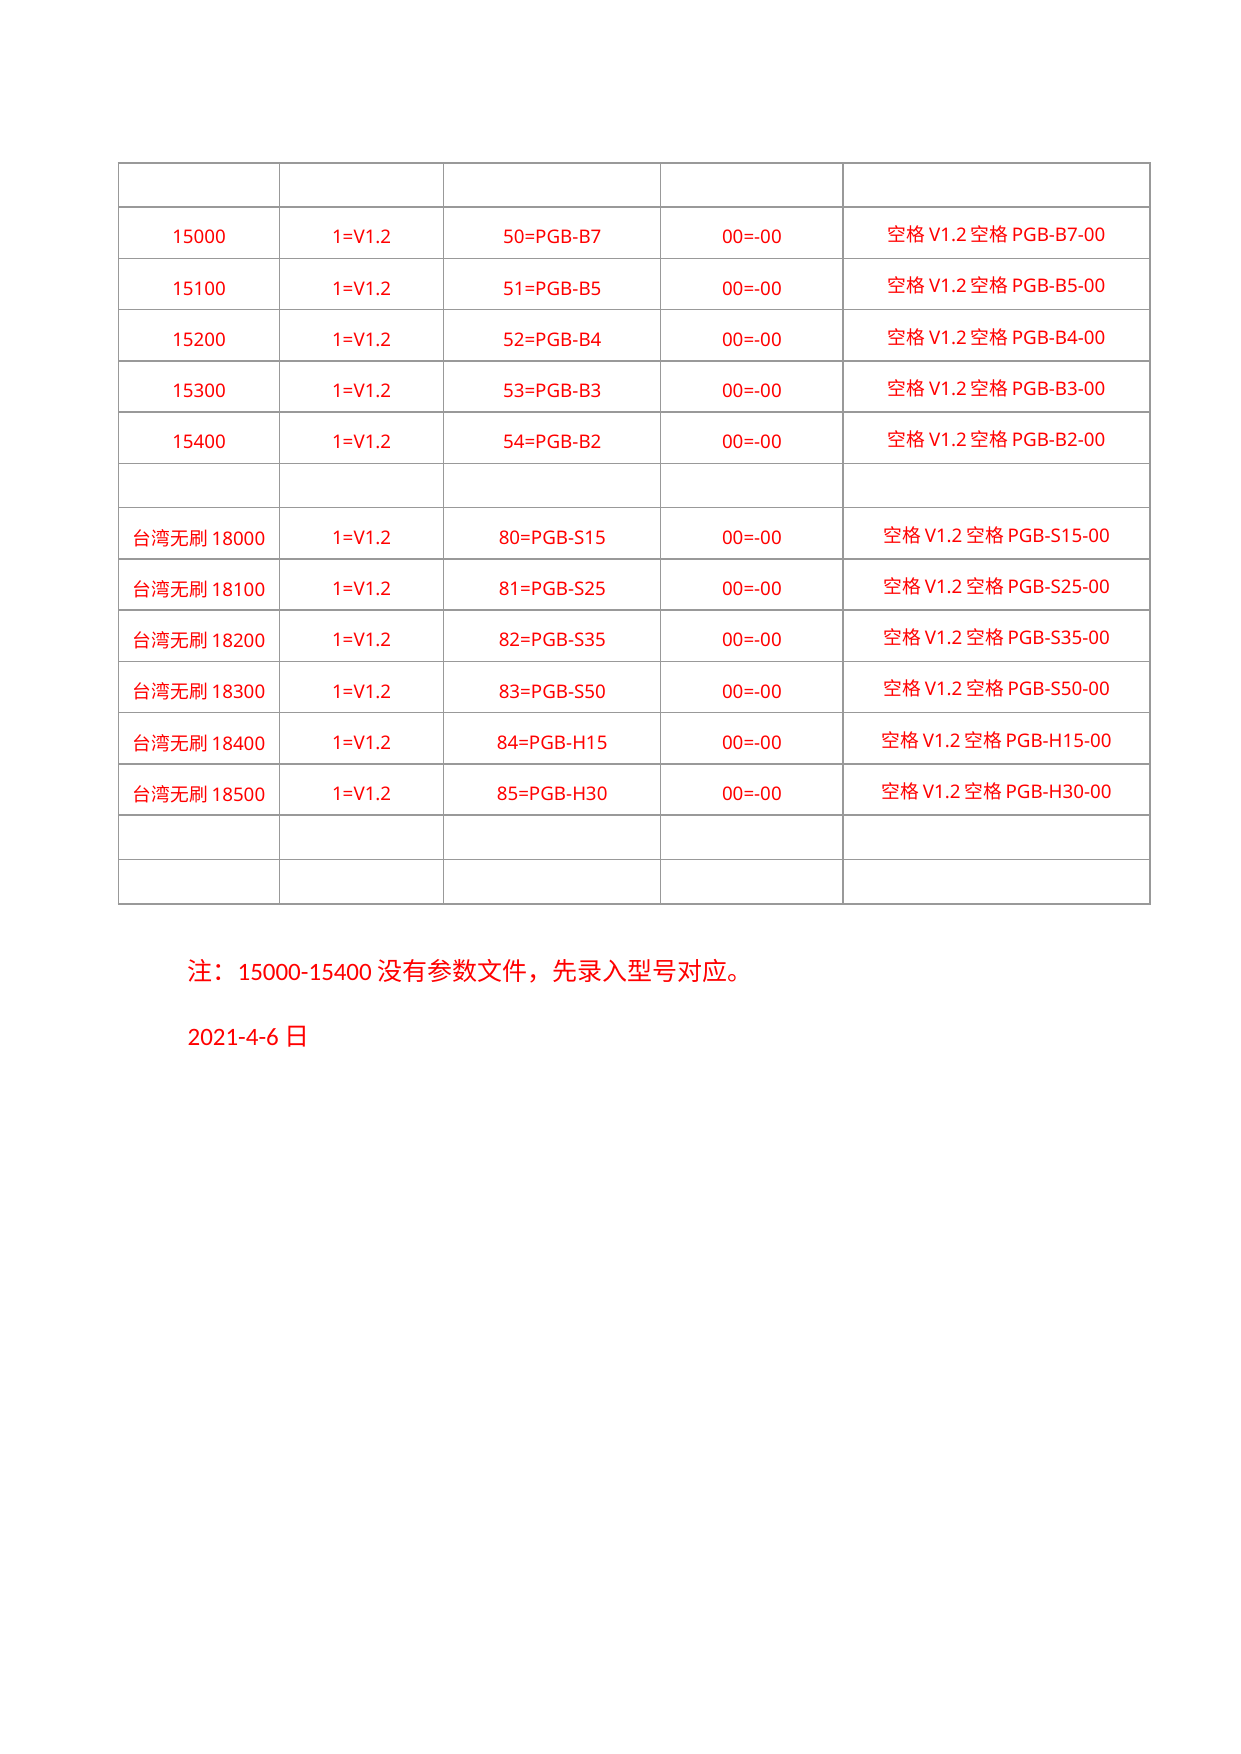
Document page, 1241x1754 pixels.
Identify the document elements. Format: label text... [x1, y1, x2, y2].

table_cell 52=PGB-B4 [444, 310, 660, 360]
table_cell 空格V1.2空格PGB-H15-00 [844, 713, 1149, 763]
table_cell 1=V1.2 [280, 713, 443, 763]
table_cell 53=PGB-B3 [444, 362, 660, 411]
table_cell 空格V1.2空格PGB-S15-00 [844, 508, 1149, 558]
table_cell 00=-00 [661, 362, 842, 411]
table_cell 空格V1.2空格PGB-S50-00 [844, 662, 1149, 712]
table_cell [444, 816, 660, 858]
table_cell 1=V1.2 [280, 662, 443, 712]
table_cell 1=V1.2 [280, 765, 443, 814]
table_cell 00=-00 [661, 310, 842, 360]
table_cell [444, 164, 660, 206]
table_cell 1=V1.2 [280, 362, 443, 411]
table_cell 1=V1.2 [280, 611, 443, 661]
table_cell [844, 860, 1149, 903]
table_cell [119, 816, 279, 858]
table_cell [280, 164, 443, 206]
table_cell 1=V1.2 [280, 259, 443, 309]
table_cell 15200 [119, 310, 279, 360]
table_cell 51=PGB-B5 [444, 259, 660, 309]
table_cell 81=PGB-S25 [444, 560, 660, 609]
text 2021-4-6日 [187, 1002, 1053, 1067]
text 注：15000-15400没有参数文件，先录入型号对应。 [187, 937, 1053, 1002]
table_cell [444, 860, 660, 903]
table_cell 00=-00 [661, 611, 842, 661]
table_cell [844, 464, 1149, 507]
table_cell 1=V1.2 [280, 310, 443, 360]
table_cell [119, 464, 279, 507]
table_cell 00=-00 [661, 713, 842, 763]
table_cell 台湾无刷18300 [119, 662, 279, 712]
table_cell [280, 860, 443, 903]
table_cell [280, 464, 443, 507]
table_cell 台湾无刷18100 [119, 560, 279, 609]
table_cell 空格V1.2空格PGB-S25-00 [844, 560, 1149, 609]
table_cell 空格V1.2空格PGB-H30-00 [844, 765, 1149, 814]
table_cell 80=PGB-S15 [444, 508, 660, 558]
table_cell 1=V1.2 [280, 508, 443, 558]
table_cell 00=-00 [661, 413, 842, 462]
table_cell [661, 816, 842, 858]
table_cell 00=-00 [661, 508, 842, 558]
table_cell 空格V1.2空格PGB-B2-00 [844, 413, 1149, 462]
table_cell 1=V1.2 [280, 413, 443, 462]
table_cell 空格V1.2空格PGB-B5-00 [844, 259, 1149, 309]
table_cell [119, 860, 279, 903]
table_cell 85=PGB-H30 [444, 765, 660, 814]
table_cell [661, 164, 842, 206]
table_cell 50=PGB-B7 [444, 208, 660, 257]
table_cell 空格V1.2空格PGB-B3-00 [844, 362, 1149, 411]
table_cell 15000 [119, 208, 279, 257]
table_cell 00=-00 [661, 208, 842, 257]
table_cell 1=V1.2 [280, 208, 443, 257]
table_cell 空格V1.2空格PGB-B4-00 [844, 310, 1149, 360]
table_cell 15300 [119, 362, 279, 411]
table_cell [844, 816, 1149, 858]
table_cell 84=PGB-H15 [444, 713, 660, 763]
table_cell 00=-00 [661, 560, 842, 609]
table_cell 15100 [119, 259, 279, 309]
table_cell 台湾无刷18200 [119, 611, 279, 661]
table_cell 空格V1.2空格PGB-S35-00 [844, 611, 1149, 661]
table_cell 82=PGB-S35 [444, 611, 660, 661]
table_cell 00=-00 [661, 662, 842, 712]
table_cell 台湾无刷18400 [119, 713, 279, 763]
table_cell 空格V1.2空格PGB-B7-00 [844, 208, 1149, 257]
table_cell 台湾无刷18000 [119, 508, 279, 558]
table_cell [280, 816, 443, 858]
table_cell [444, 464, 660, 507]
table_cell 00=-00 [661, 765, 842, 814]
table_cell [661, 464, 842, 507]
table_cell [844, 164, 1149, 206]
table_cell 54=PGB-B2 [444, 413, 660, 462]
table_cell [119, 164, 279, 206]
table_cell [661, 860, 842, 903]
table_cell 00=-00 [661, 259, 842, 309]
table_cell 15400 [119, 413, 279, 462]
table_cell 83=PGB-S50 [444, 662, 660, 712]
table_cell 台湾无刷18500 [119, 765, 279, 814]
table_cell 1=V1.2 [280, 560, 443, 609]
